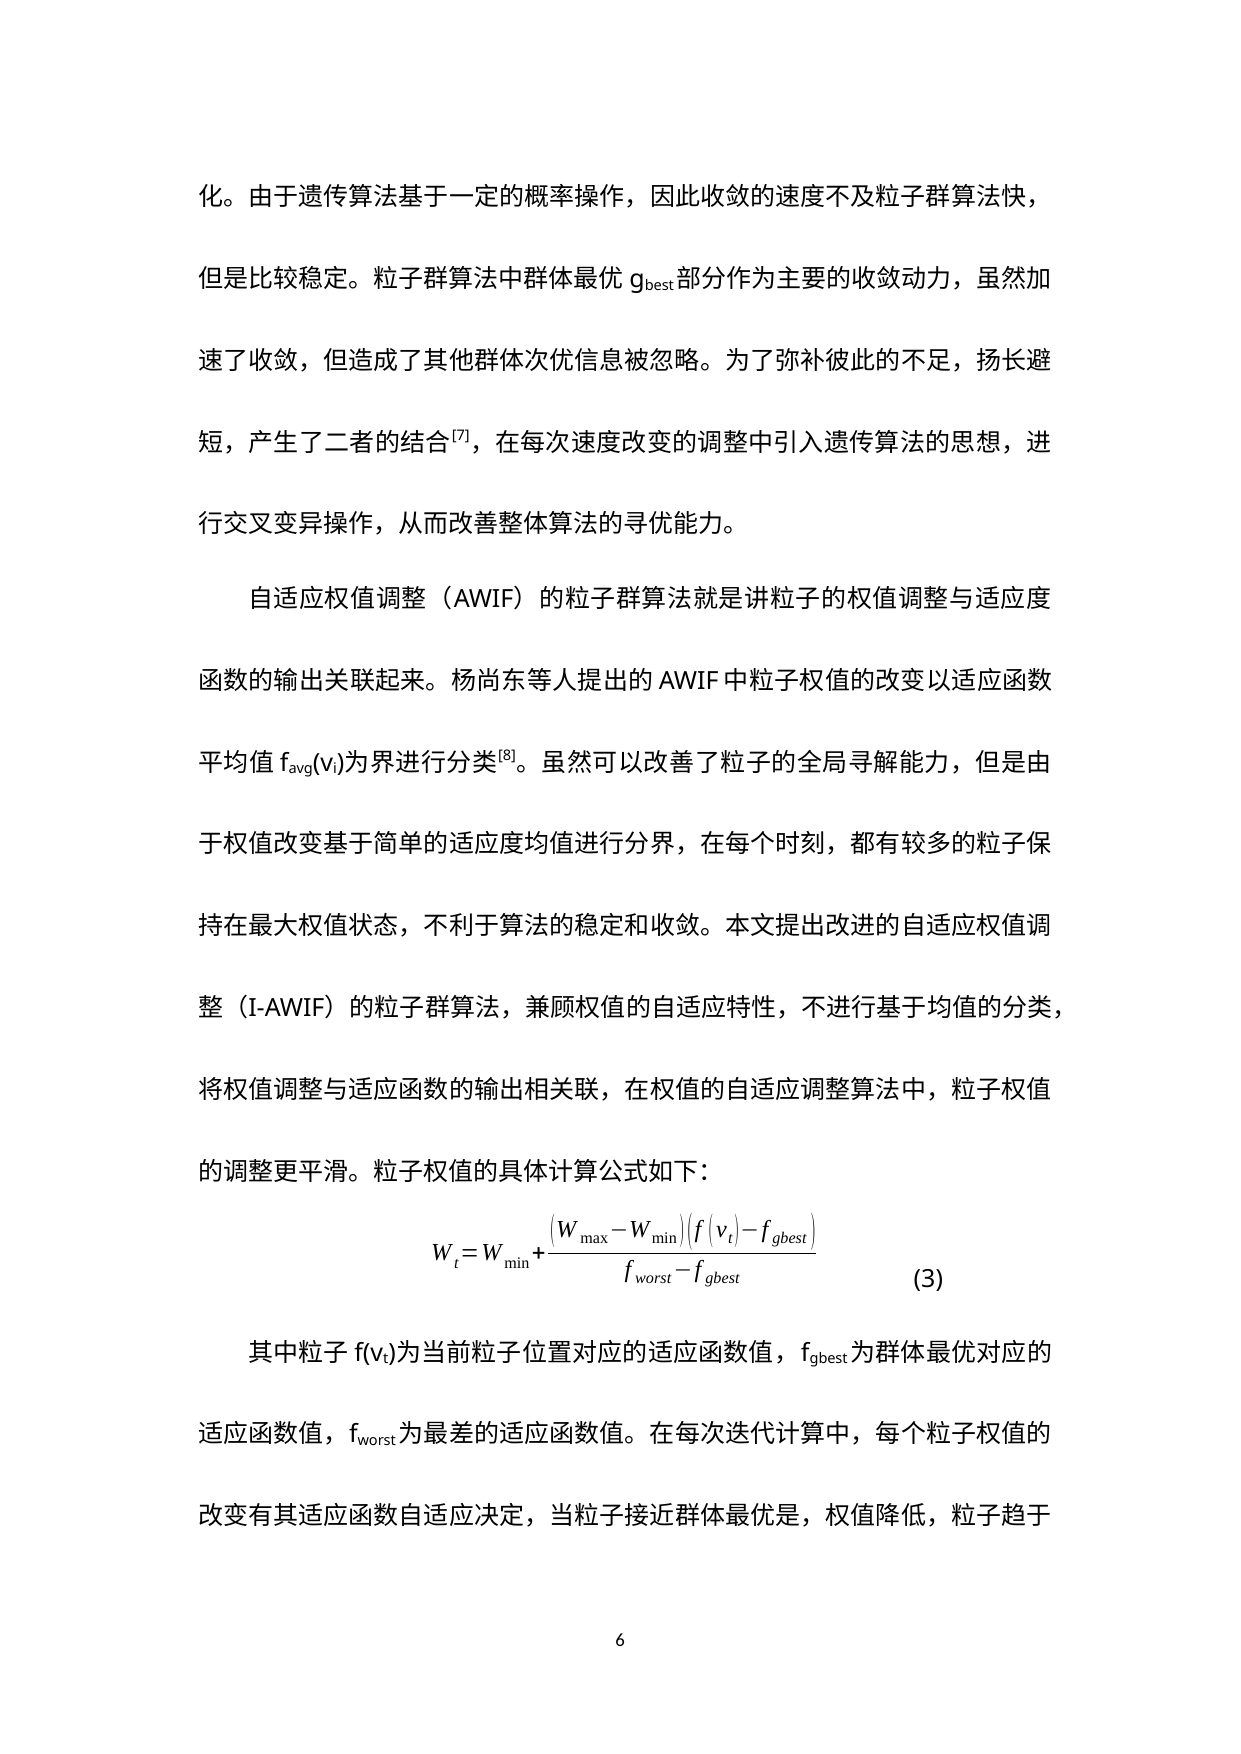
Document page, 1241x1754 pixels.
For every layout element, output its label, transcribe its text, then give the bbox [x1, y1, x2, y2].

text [198, 162, 1053, 554]
text (3) [198, 1211, 1053, 1309]
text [198, 1318, 1053, 1546]
text 自适应权值调整（AWIF）的粒子群算法就是讲粒子的权值调整与适应度函数的输出关联起来。杨尚东等人提出的AWIF中粒子权值的改变以适应函数平均值favg(vi)为界进行分类[8]。虽然可以改善了粒子的全局寻解能力，但是由于权值改变基于简单的适应度均值进行分界，在每个时刻，都有较多的粒子保持在最大权值状态，不利于算法的稳定和收敛。本文提出改进的自适应权值调整（I-AWIF）的粒子群算法，兼顾权值的自适应特性，不进行基于均值的分类，将权值调整与适应函数的输出相关联，在权值的自适应调整算法中，粒子权值的调整更平滑。粒子权值的具体计算公式如下： [198, 564, 1053, 1202]
